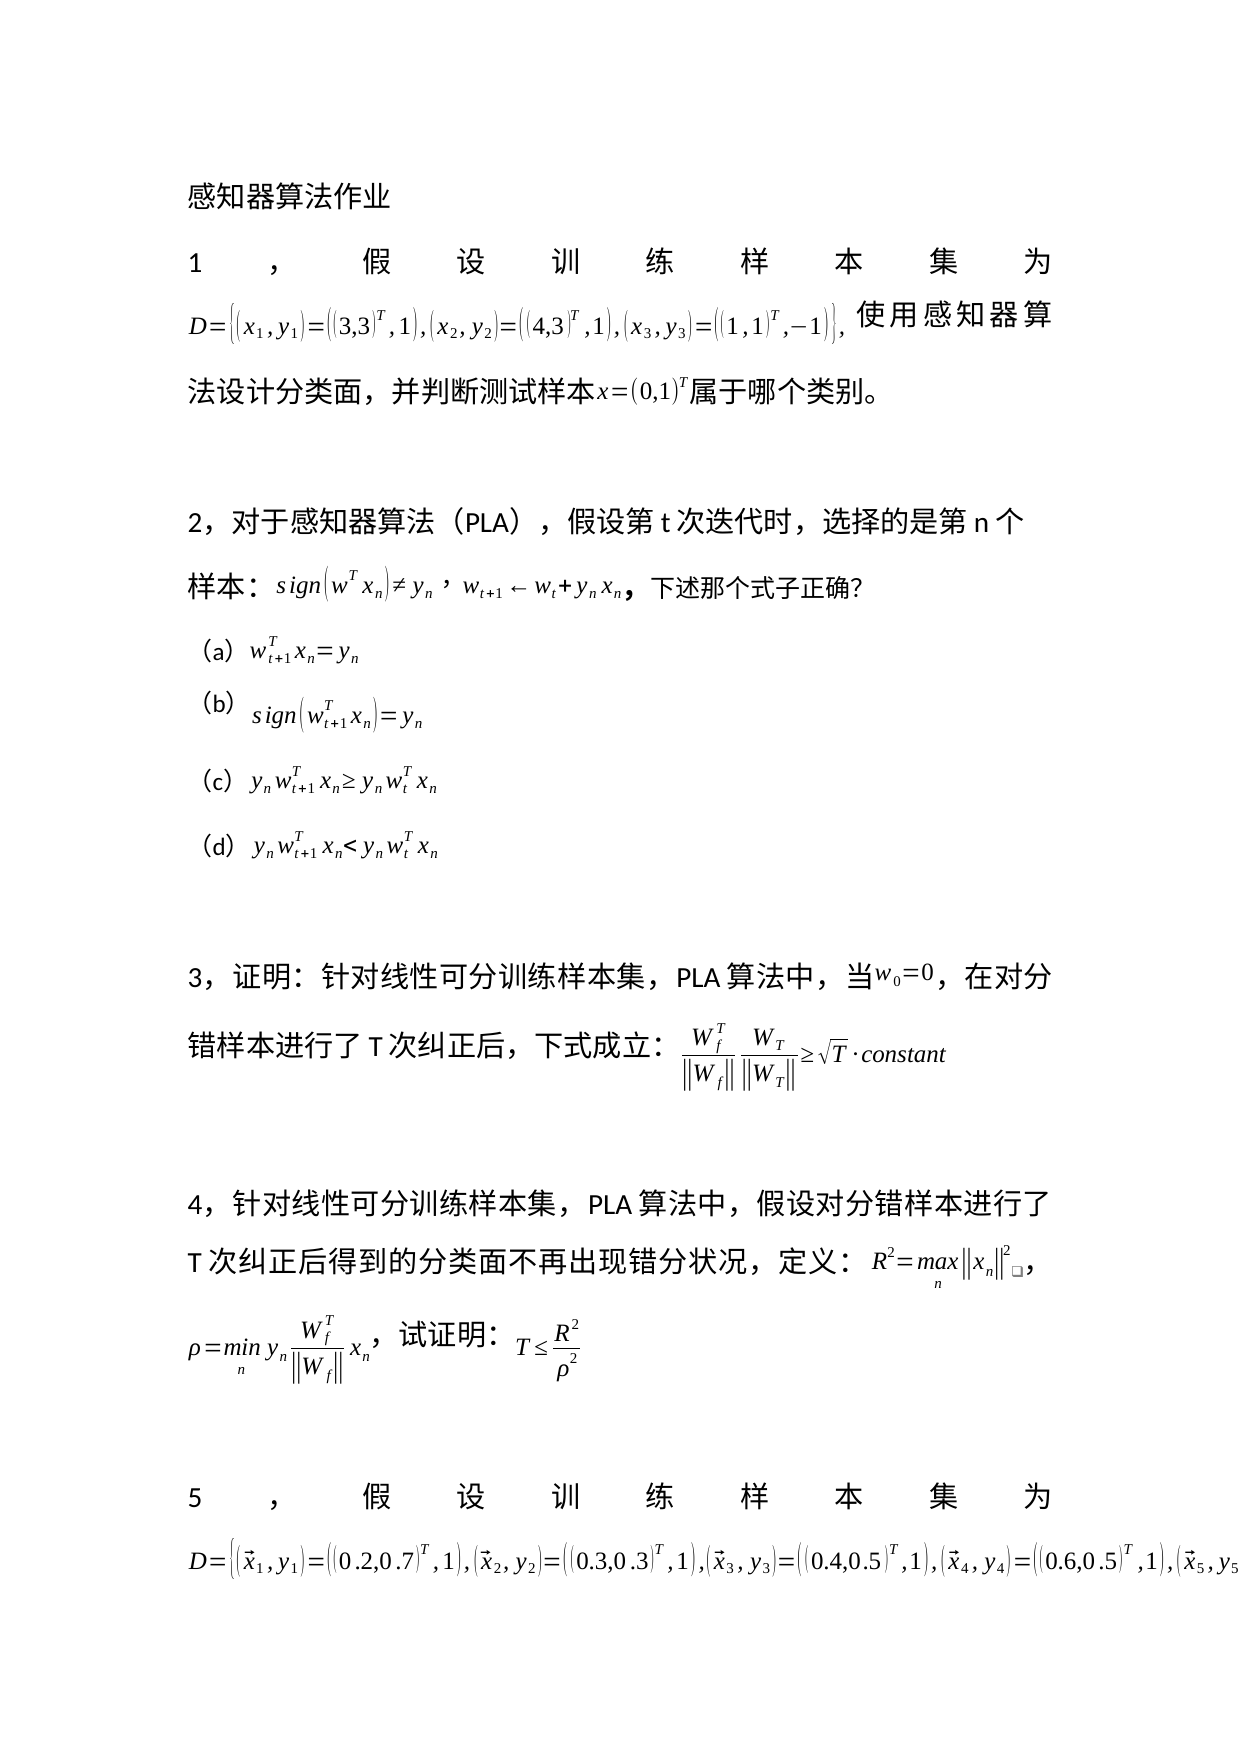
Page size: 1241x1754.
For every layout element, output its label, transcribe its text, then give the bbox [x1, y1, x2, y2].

text （b） [187, 682, 1053, 747]
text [187, 1462, 1053, 1592]
text 3，证明：针对线性可分训练样本集，PLA算法中，当，在对分错样本进行了T次纠正后，下式成立： [187, 942, 1053, 1104]
text 感知器算法作业 [187, 162, 1053, 227]
text 2，对于感知器算法（PLA），假设第t次迭代时，选择的是第n个样本：，下述那个式子正确？ [187, 487, 1053, 617]
text 4，针对线性可分训练样本集，PLA算法中，假设对分错样本进行了T次纠正后得到的分类面不再出现错分状况，定义：，，试证明： [187, 1169, 1053, 1397]
text （c） [187, 747, 1053, 812]
text （a） [187, 617, 1053, 682]
text 1，假设训练样本集为 使用感知器算法设计分类面，并判断测试样本属于哪个类别。 [187, 227, 1053, 422]
text （d） [187, 812, 1053, 877]
